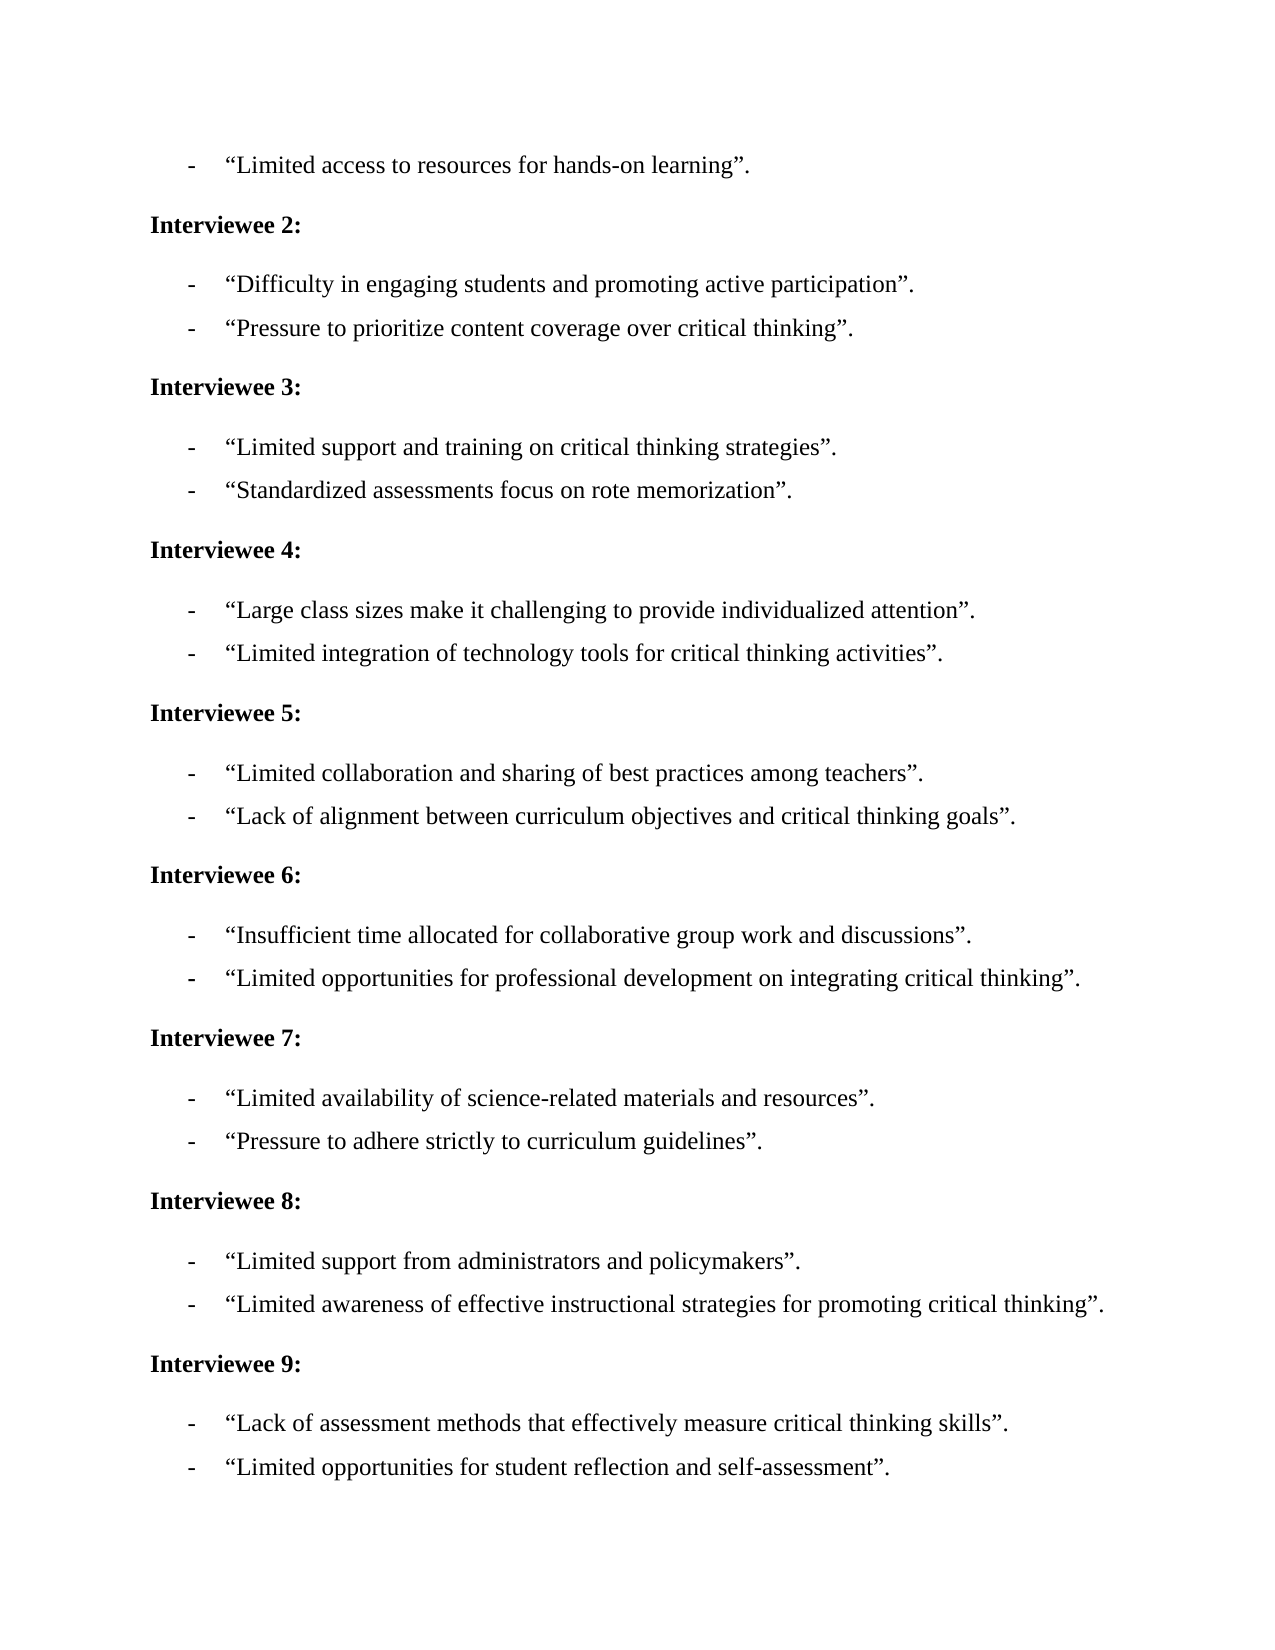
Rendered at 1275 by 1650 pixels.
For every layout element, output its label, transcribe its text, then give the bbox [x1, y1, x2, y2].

list “Limited opportunities for student reflection and self-assessment”. [187, 1452, 1125, 1480]
list “Difficulty in engaging students and promoting active participation”. [187, 269, 1125, 298]
text Interviewee 3: [150, 372, 1125, 401]
list “Lack of alignment between curriculum objectives and critical thinking goals”. [187, 801, 1125, 829]
list “Insufficient time allocated for collaborative group work and discussions”. [187, 920, 1125, 949]
list “Lack of assessment methods that effectively measure critical thinking skills”. [187, 1408, 1125, 1437]
text Interviewee 9: [150, 1349, 1125, 1377]
list “Limited support and training on critical thinking strategies”. [187, 432, 1125, 461]
list “Limited availability of science-related materials and resources”. [187, 1083, 1125, 1112]
text Interviewee 7: [150, 1023, 1125, 1052]
list “Limited collaboration and sharing of best practices among teachers”. [187, 758, 1125, 786]
list “Pressure to adhere strictly to curriculum guidelines”. [187, 1126, 1125, 1155]
text Interviewee 6: [150, 861, 1125, 889]
list “Limited integration of technology tools for critical thinking activities”. [187, 638, 1125, 667]
list “Limited awareness of effective instructional strategies for promoting critical thinking”. [187, 1289, 1125, 1318]
list “Large class sizes make it challenging to provide individualized attention”. [187, 595, 1125, 624]
text Interviewee 8: [150, 1186, 1125, 1215]
list “Pressure to prioritize content coverage over critical thinking”. [187, 313, 1125, 341]
list “Limited support from administrators and policymakers”. [187, 1246, 1125, 1274]
text Interviewee 4: [150, 535, 1125, 564]
list “Limited opportunities for professional development on integrating critical thinking”. [187, 963, 1125, 992]
list “Limited access to resources for hands-on learning”. [187, 150, 1125, 179]
text Interviewee 5: [150, 698, 1125, 727]
text Interviewee 2: [150, 210, 1125, 238]
list “Standardized assessments focus on rote memorization”. [187, 475, 1125, 504]
